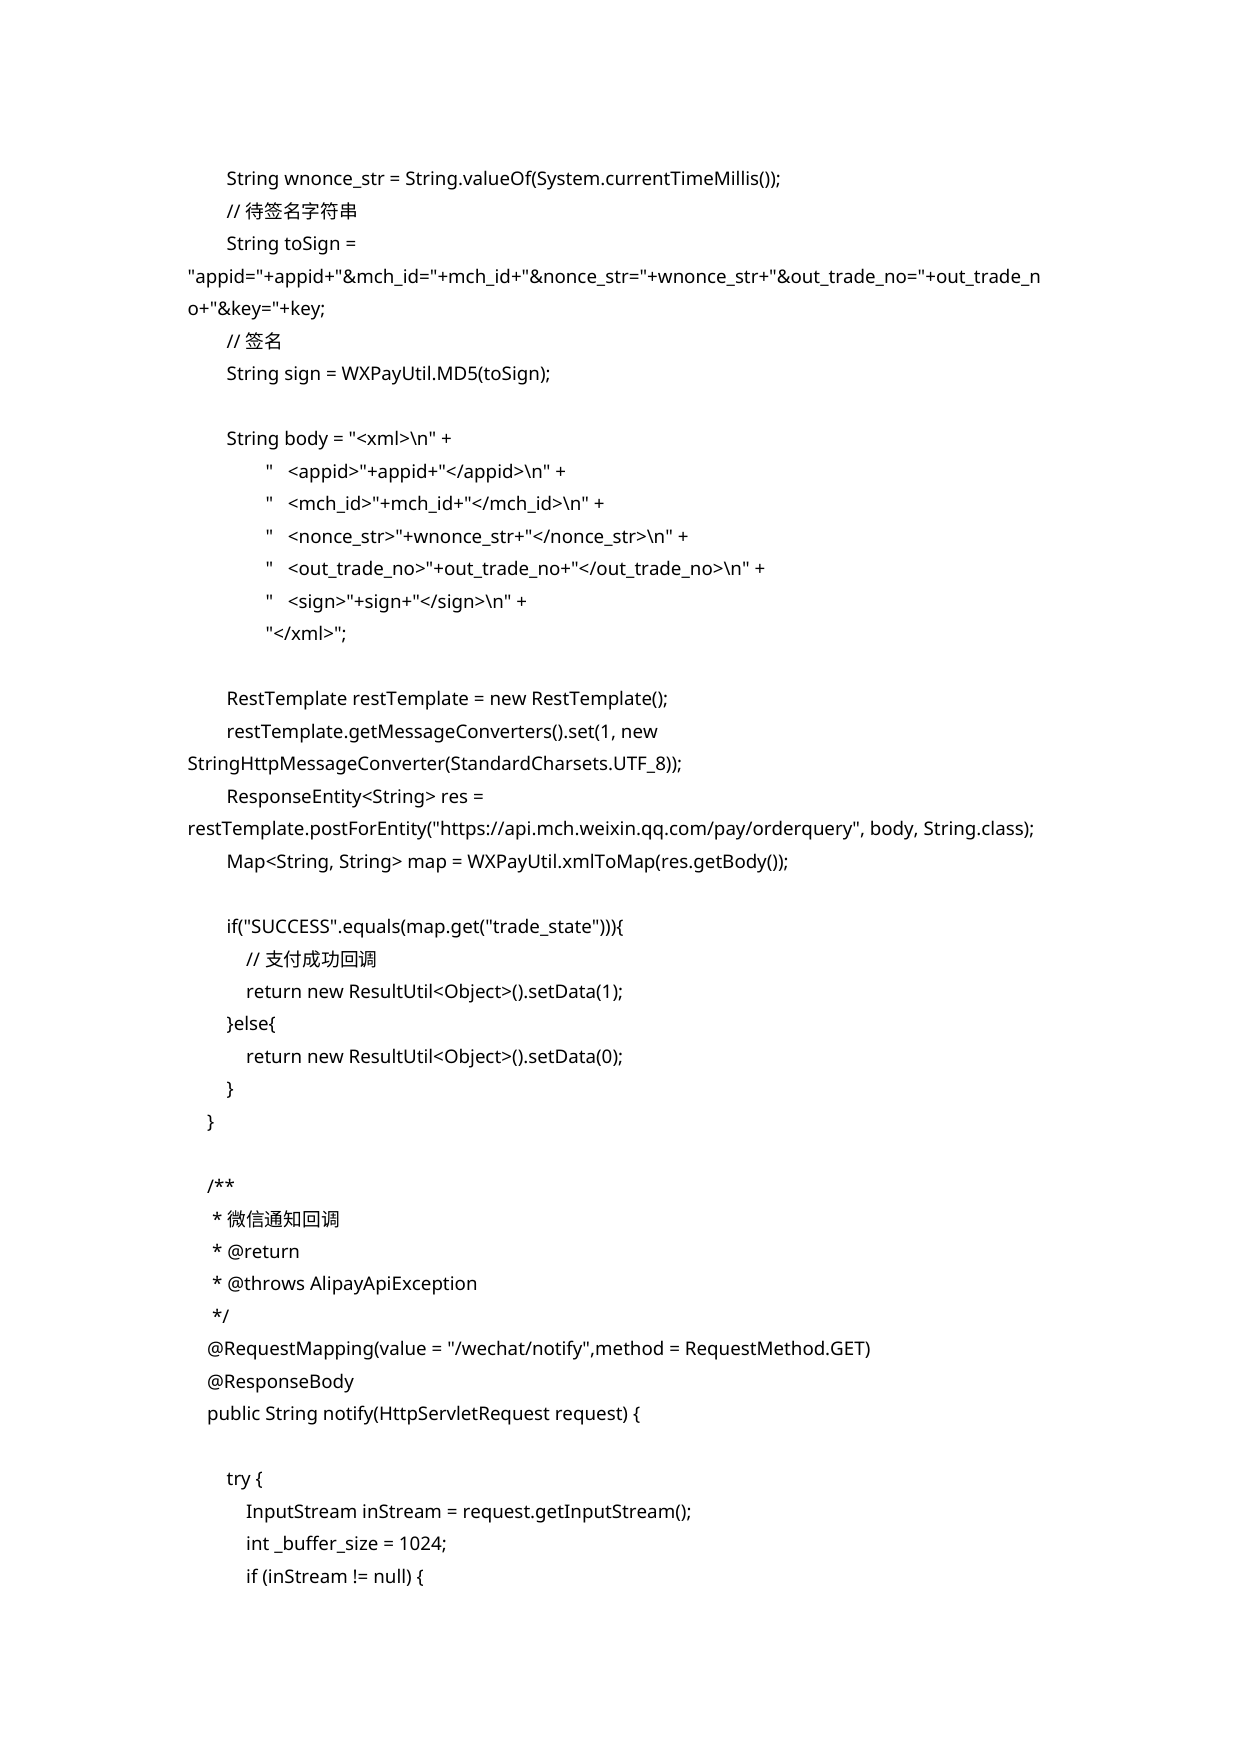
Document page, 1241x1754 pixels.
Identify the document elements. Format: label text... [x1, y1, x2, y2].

text // 支付成功回调 [187, 942, 1053, 974]
text Map<String, String> map = WXPayUtil.xmlToMap(res.getBody()); [187, 844, 1053, 877]
text return new ResultUtil<Object>().setData(1); [187, 974, 1053, 1007]
text restTemplate.getMessageConverters().set(1, new StringHttpMessageConverter(StandardCharsets.UTF_8)); [187, 714, 1053, 779]
text if (inStream != null) { [187, 1559, 1053, 1592]
text RestTemplate restTemplate = new RestTemplate(); [187, 682, 1053, 714]
text " <sign>"+sign+"</sign>\n" + [187, 584, 1053, 617]
text "</xml>"; [187, 617, 1053, 649]
text /** [187, 1169, 1053, 1202]
text " <mch_id>"+mch_id+"</mch_id>\n" + [187, 487, 1053, 519]
text * @return [187, 1234, 1053, 1267]
text String body = "<xml>\n" + [187, 422, 1053, 454]
text String wnonce_str = String.valueOf(System.currentTimeMillis()); [187, 162, 1053, 194]
text // 待签名字符串 [187, 194, 1053, 227]
text public String notify(HttpServletRequest request) { [187, 1397, 1053, 1429]
text " <nonce_str>"+wnonce_str+"</nonce_str>\n" + [187, 519, 1053, 552]
text @RequestMapping(value = "/wechat/notify",method = RequestMethod.GET) [187, 1332, 1053, 1364]
text String sign = WXPayUtil.MD5(toSign); [187, 357, 1053, 389]
text String toSign = "appid="+appid+"&mch_id="+mch_id+"&nonce_str="+wnonce_str+"&out_trade_no="+out_trade_no+"&key="+key; [187, 227, 1053, 324]
text * @throws AlipayApiException [187, 1267, 1053, 1299]
text try { [187, 1462, 1053, 1494]
text " <out_trade_no>"+out_trade_no+"</out_trade_no>\n" + [187, 552, 1053, 584]
text return new ResultUtil<Object>().setData(0); [187, 1039, 1053, 1072]
text int _buffer_size = 1024; [187, 1527, 1053, 1559]
text } [187, 1072, 1053, 1104]
text @ResponseBody [187, 1364, 1053, 1397]
text * 微信通知回调 [187, 1202, 1053, 1234]
text } [187, 1104, 1053, 1137]
text " <appid>"+appid+"</appid>\n" + [187, 454, 1053, 487]
text if("SUCCESS".equals(map.get("trade_state"))){ [187, 909, 1053, 942]
text }else{ [187, 1007, 1053, 1039]
text InputStream inStream = request.getInputStream(); [187, 1494, 1053, 1527]
text // 签名 [187, 324, 1053, 357]
text ResponseEntity<String> res = restTemplate.postForEntity("https://api.mch.weixin.qq.com/pay/orderquery", body, String.class); [187, 779, 1053, 844]
text */ [187, 1299, 1053, 1332]
